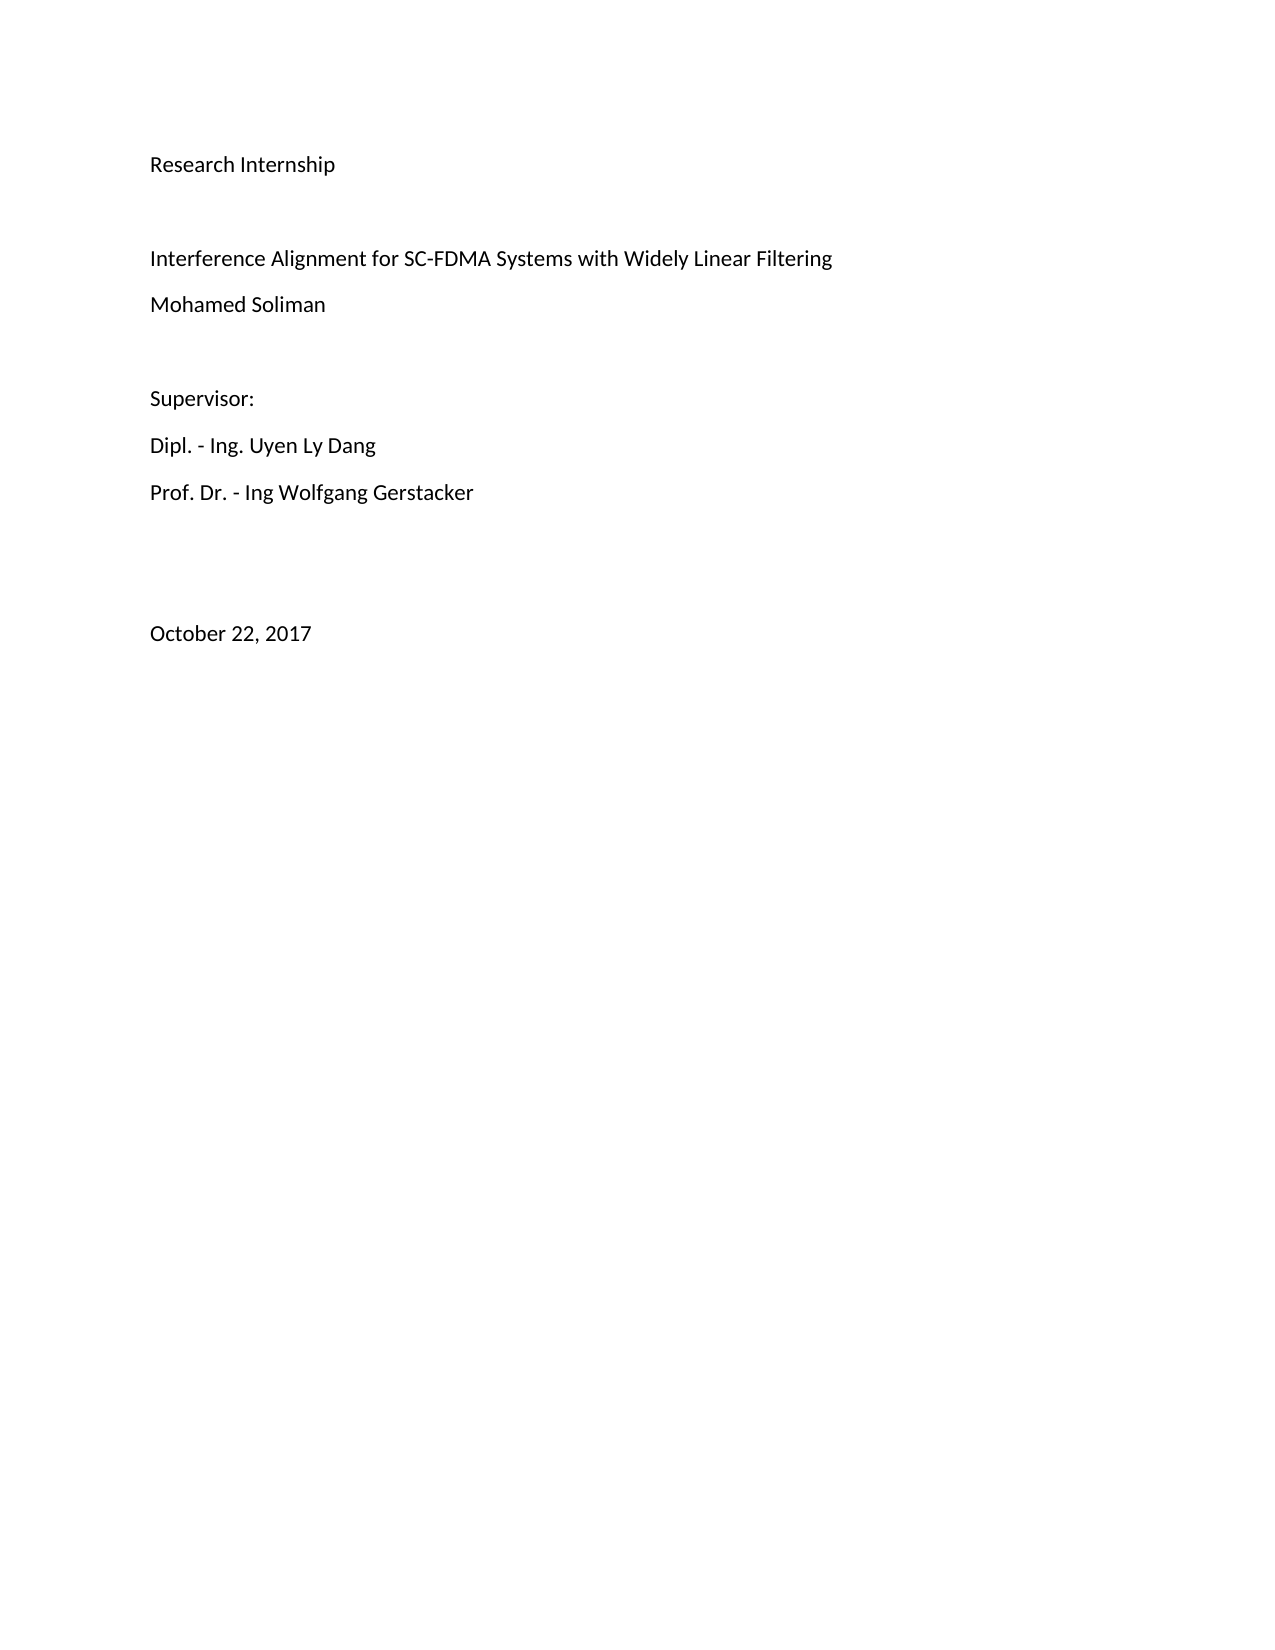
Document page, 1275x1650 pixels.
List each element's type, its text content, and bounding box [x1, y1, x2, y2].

text Interference Alignment for SC-FDMA Systems with Widely Linear Filtering [150, 244, 1125, 272]
text Dipl. - Ing. Uyen Ly Dang [150, 431, 1125, 459]
text Research Internship [150, 150, 1125, 178]
text October 22, 2017 [150, 619, 1125, 647]
text Mohamed Soliman [150, 291, 1125, 319]
text Supervisor: [150, 384, 1125, 412]
text Prof. Dr. - Ing Wolfgang Gerstacker [150, 478, 1125, 506]
